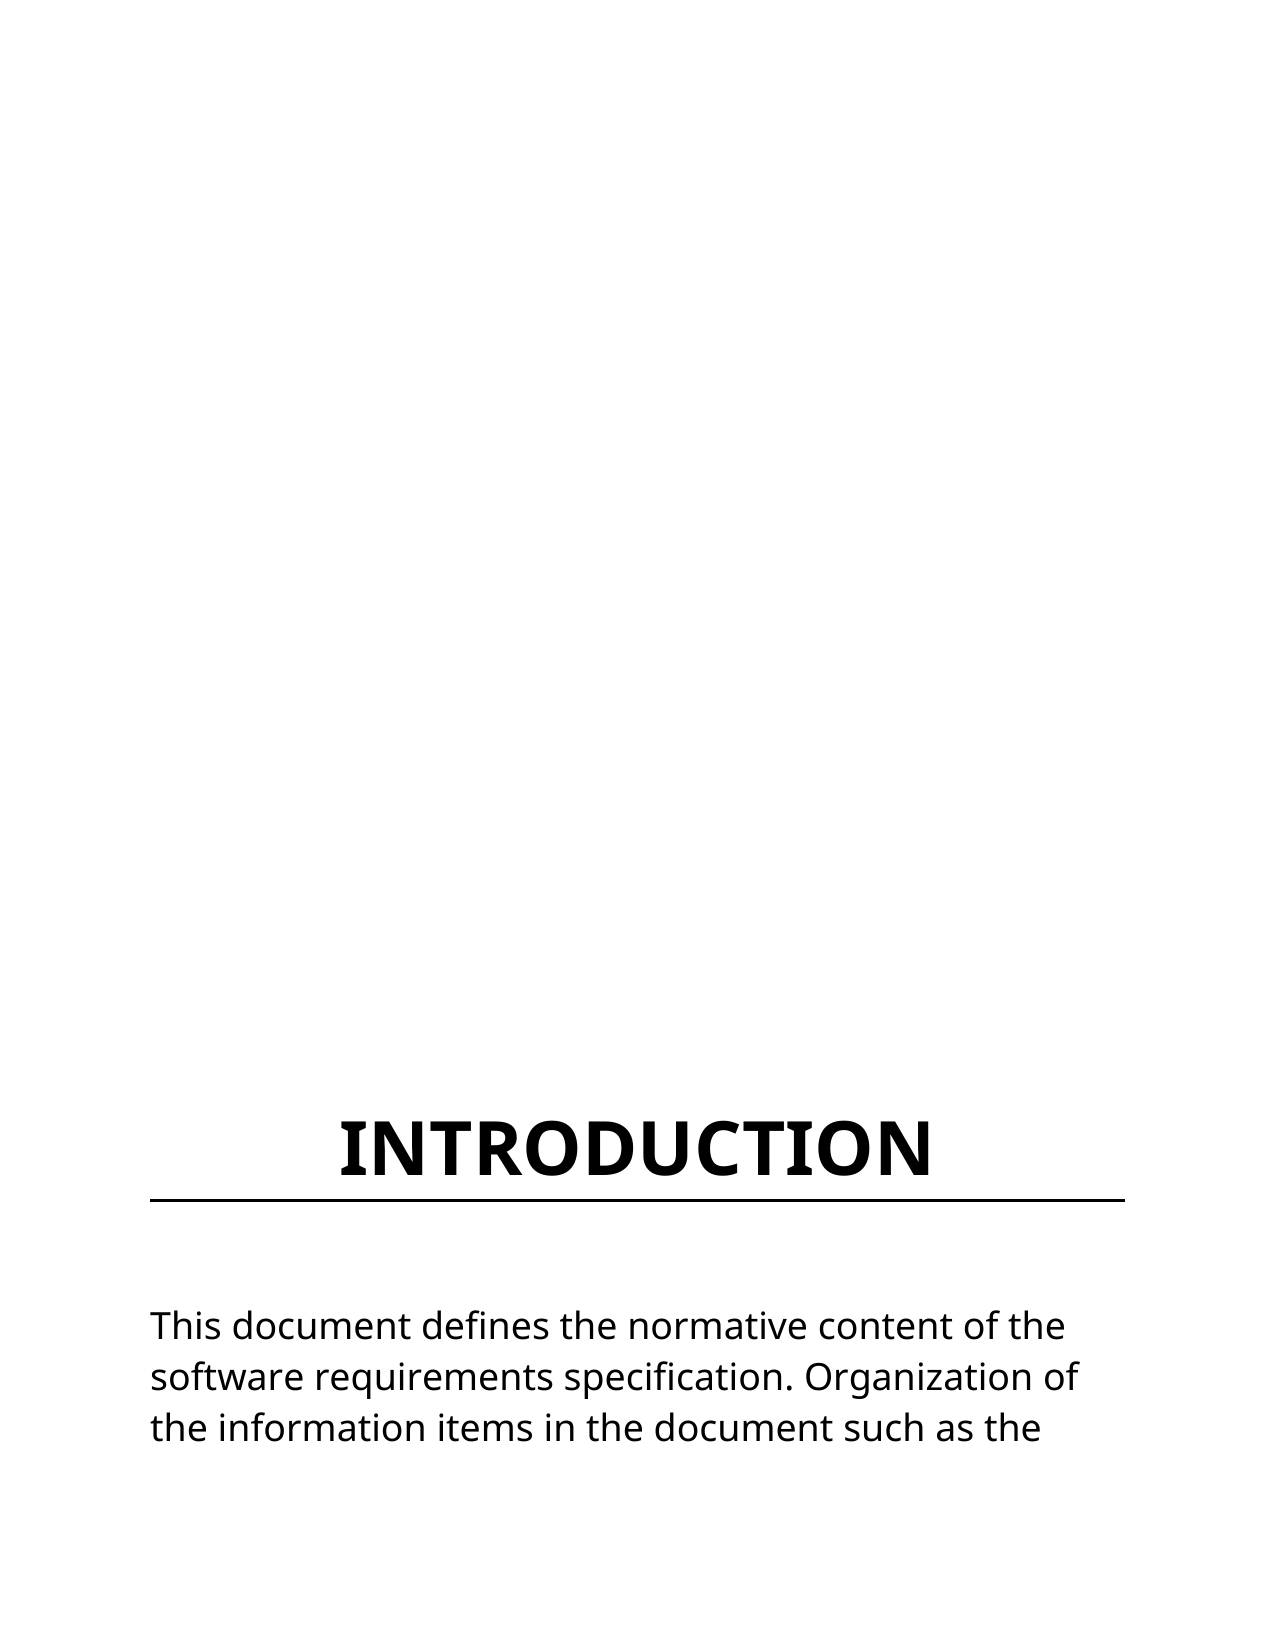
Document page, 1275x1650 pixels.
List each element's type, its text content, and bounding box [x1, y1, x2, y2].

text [150, 1300, 1125, 1453]
subtitle Introduction [150, 1095, 1125, 1199]
